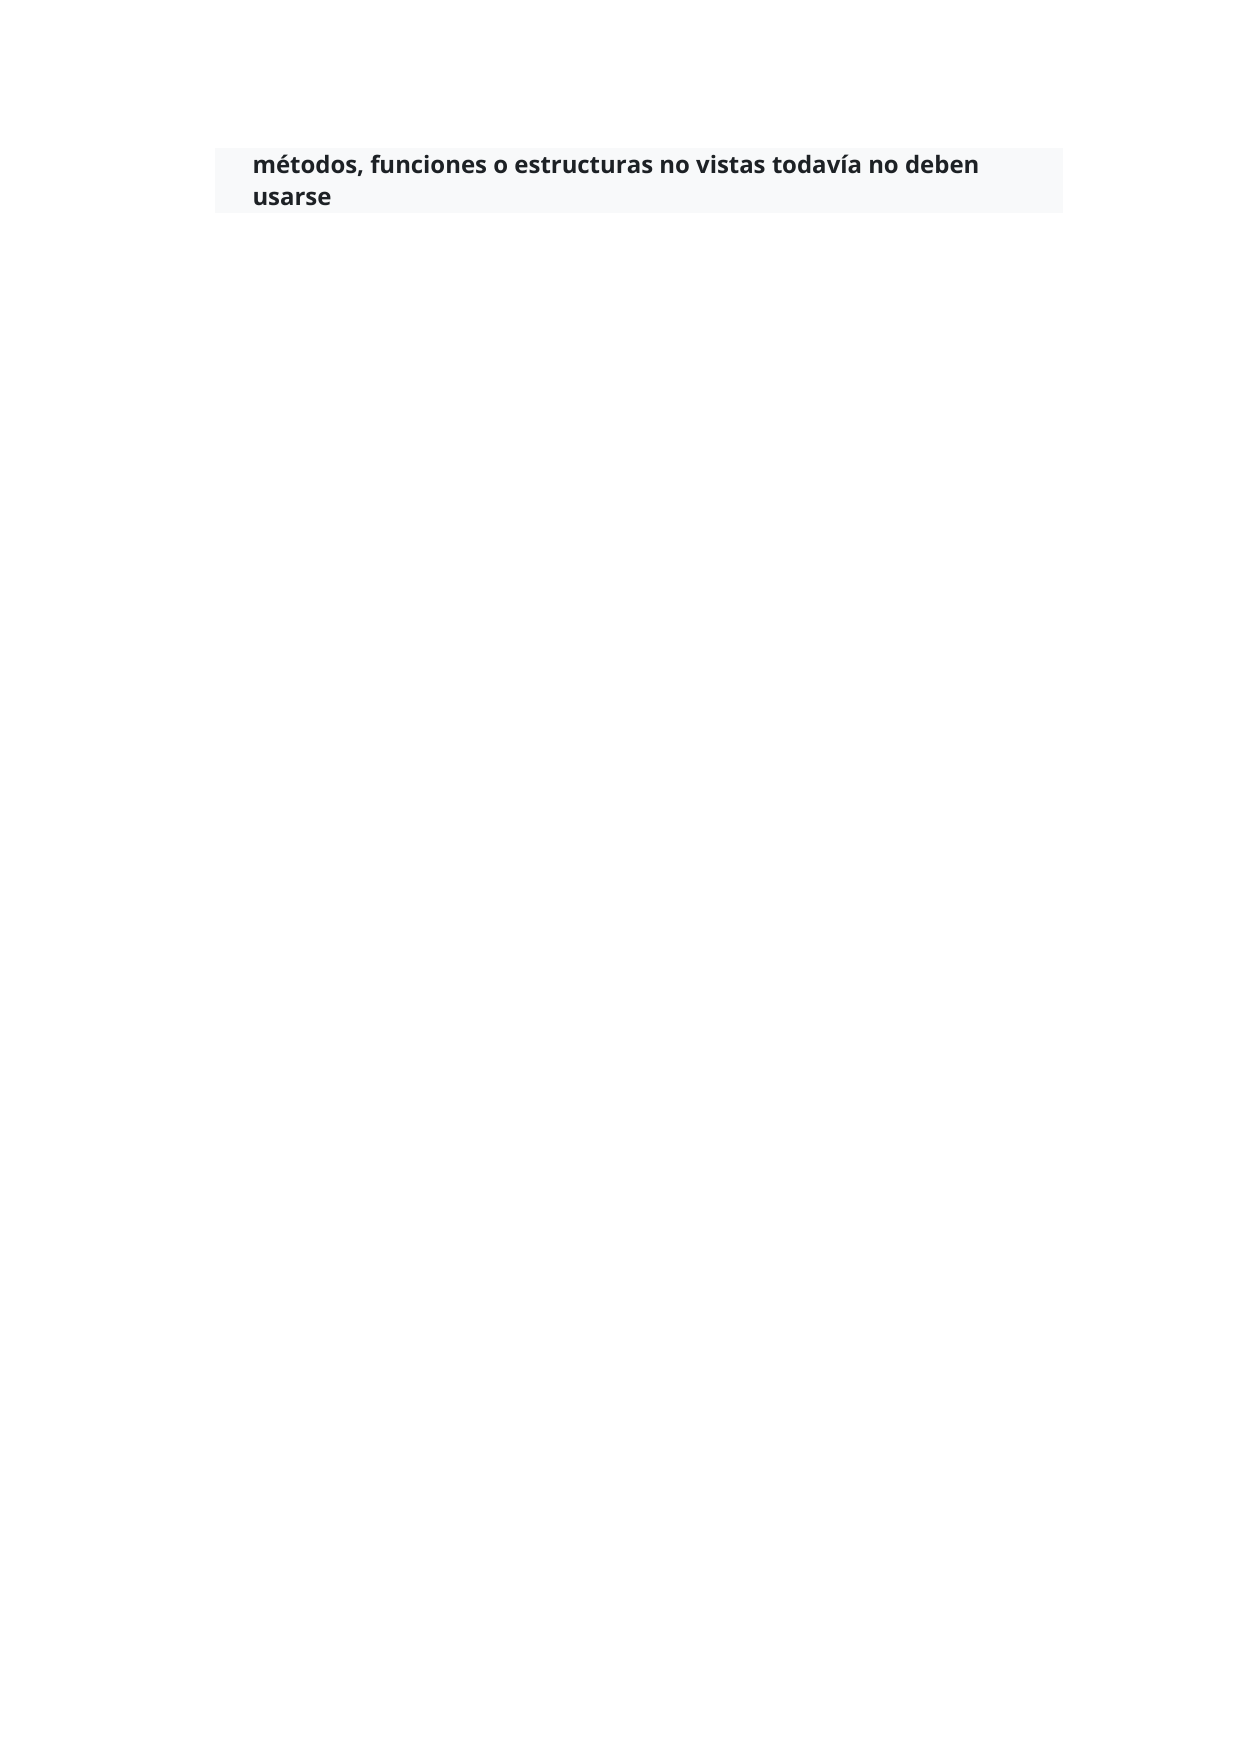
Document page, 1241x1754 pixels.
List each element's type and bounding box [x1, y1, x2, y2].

list [215, 148, 1063, 213]
